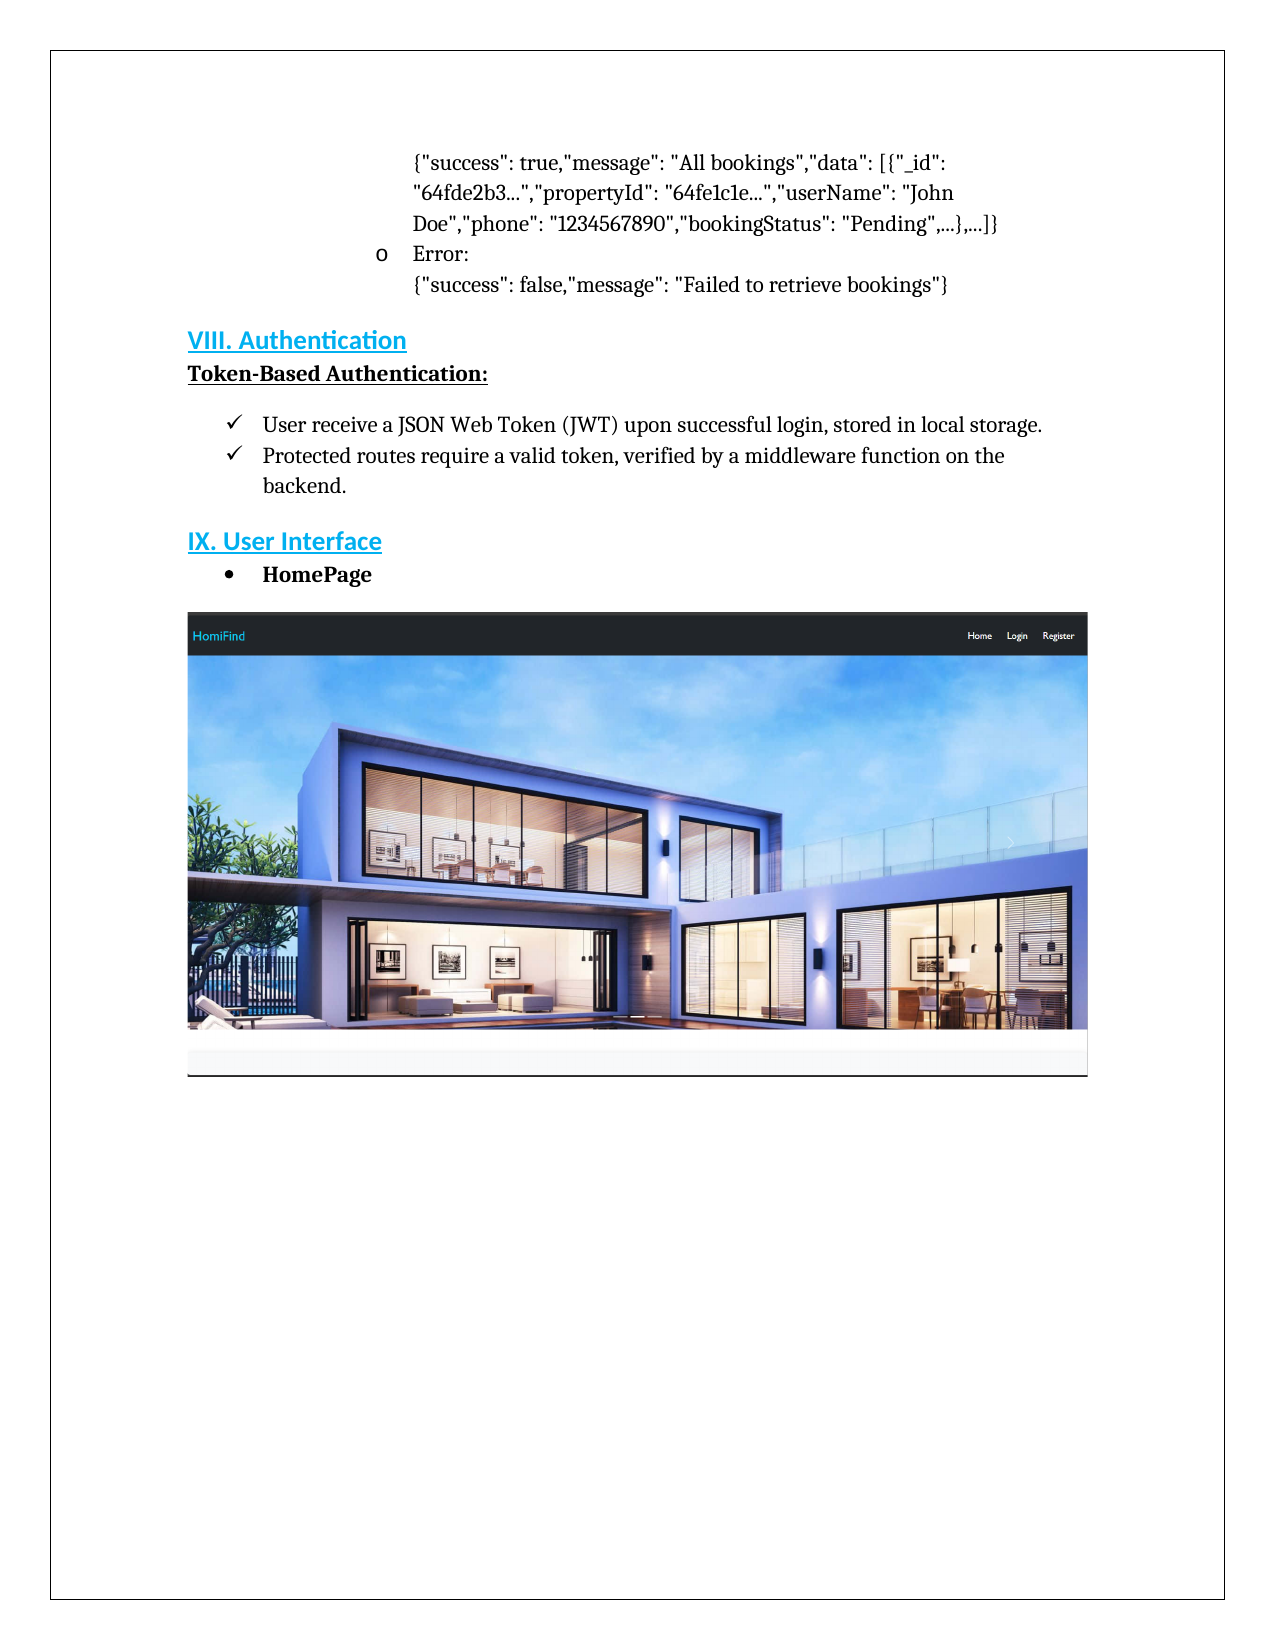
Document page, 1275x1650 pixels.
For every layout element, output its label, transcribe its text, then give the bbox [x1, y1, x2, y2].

subtitle IX. User Interface [187, 524, 1087, 557]
list {"success": true,"message": "All bookings","data": [{"_id": "64fde2b3...","propertyId": "64fe1c1e...","userName": "John Doe","phone": "1234567890","bookingStatus": "Pending",...},...]} [412, 150, 1087, 237]
subtitle VIII. Authentication [187, 323, 1087, 356]
list {"success": false,"message": "Failed to retrieve bookings"} [412, 272, 1087, 298]
text Token-Based Authentication: [187, 361, 1087, 387]
picture [187, 612, 1088, 1077]
list User receive a JSON Web Token (JWT) upon successful login, stored in local storage. [225, 412, 1087, 438]
list HomePage [225, 562, 1087, 588]
list Error: [375, 241, 1087, 268]
list Protected routes require a valid token, verified by a middleware function on the backend. [225, 442, 1087, 499]
